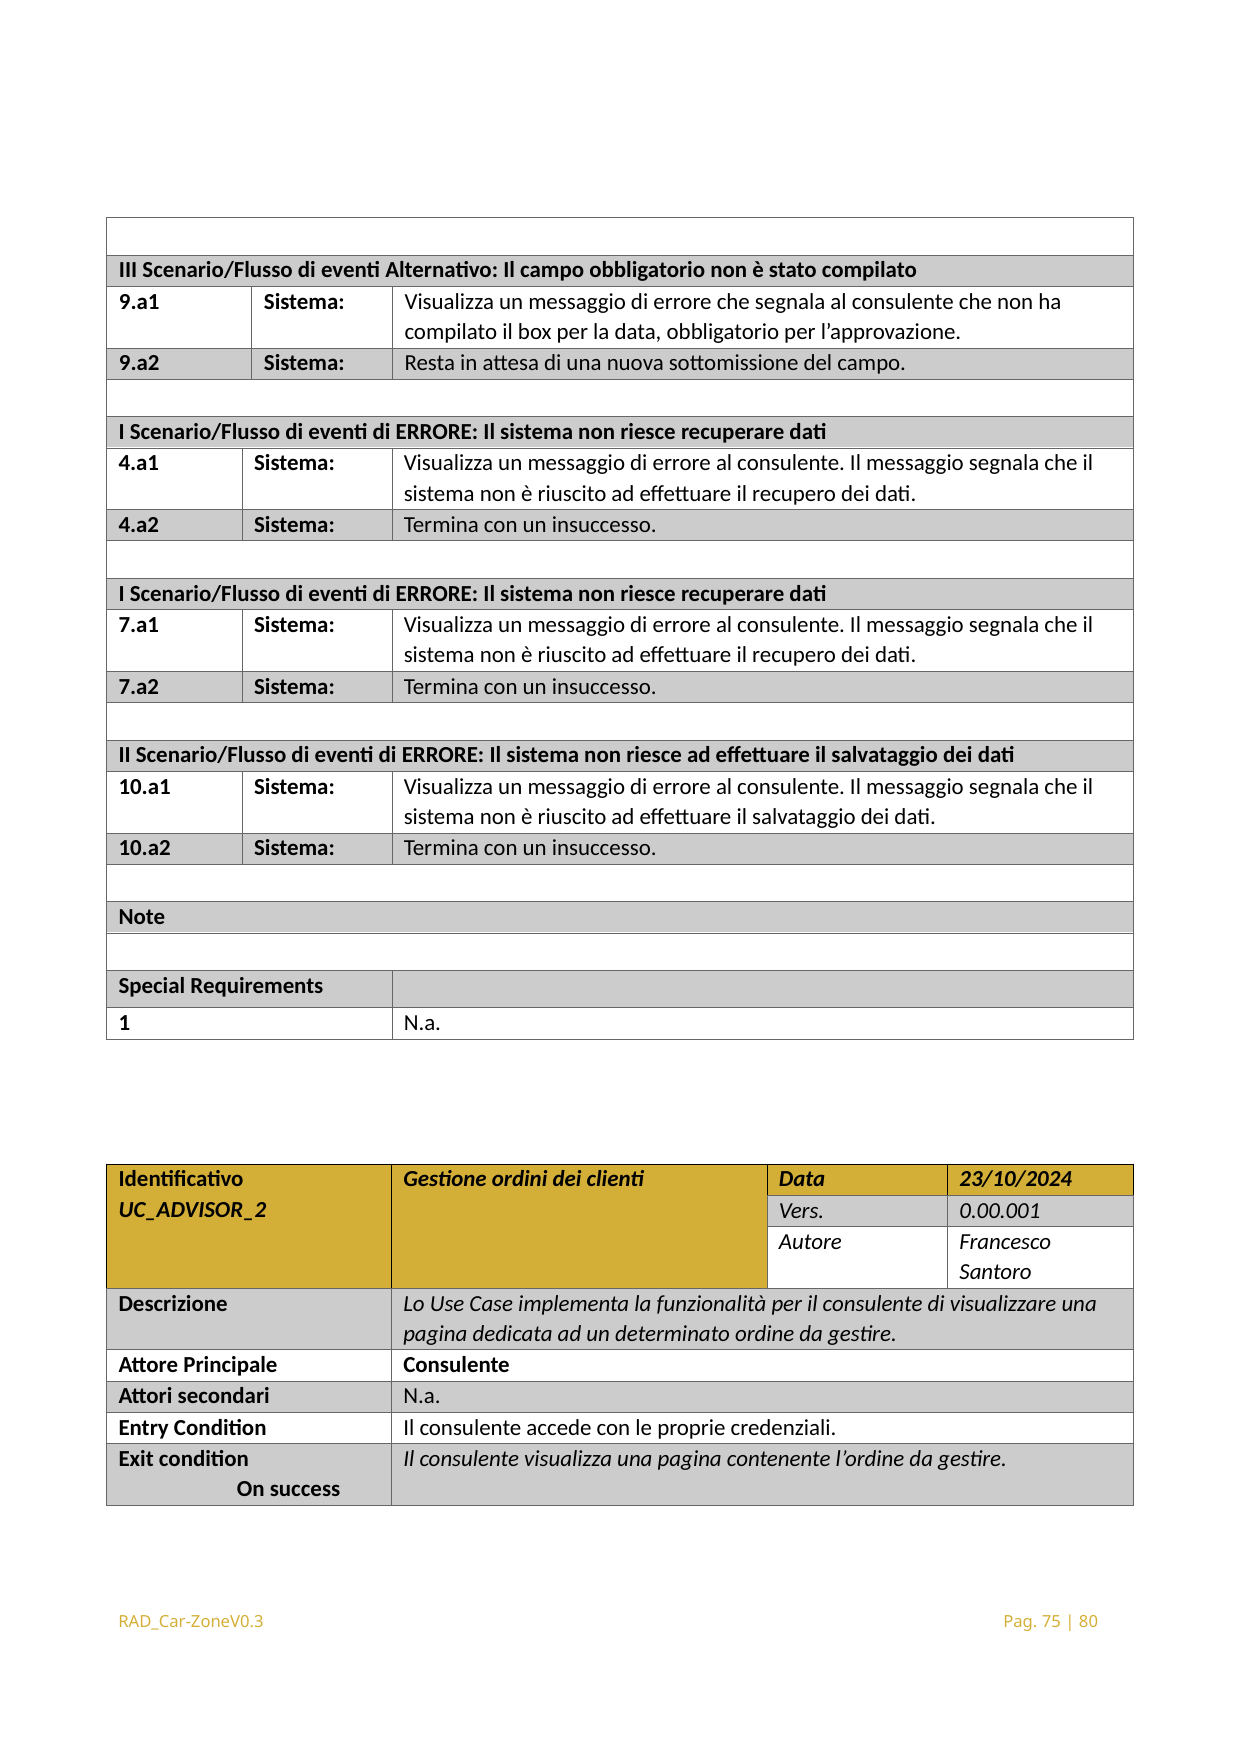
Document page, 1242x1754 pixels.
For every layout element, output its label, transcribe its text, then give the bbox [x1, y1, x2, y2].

table_cell 4.a1 [107, 449, 242, 509]
table_cell Consulente [392, 1350, 1133, 1381]
table_cell Note [107, 902, 1133, 932]
table_cell [107, 934, 1133, 970]
table_header Identificativo UC_ADVISOR_2 [107, 1165, 391, 1288]
table_cell Visualizza un messaggio di errore al consulente. Il messaggio segnala che il sistema non è riuscito ad effettuare il recupero dei dati. [393, 449, 1133, 509]
table_cell Lo Use Case implementa la funzionalità per il consulente di visualizzare una pagina dedicata ad un determinato ordine da gestire. [392, 1289, 1133, 1349]
table_cell 7.a1 [107, 610, 242, 671]
table_cell I Scenario/Flusso di eventi di ERRORE: Il sistema non riesce recuperare dati [107, 579, 1133, 609]
table_cell Descrizione [107, 1289, 391, 1349]
table_cell N.a. [393, 1008, 1133, 1039]
table_cell Sistema: [243, 834, 392, 864]
table_cell 9.a1 [107, 287, 251, 347]
table_cell [107, 865, 1133, 901]
table_cell Sistema: [243, 510, 392, 540]
table_cell 10.a2 [107, 834, 242, 864]
table_cell Visualizza un messaggio di errore al consulente. Il messaggio segnala che il sistema non è riuscito ad effettuare il salvataggio dei dati. [393, 772, 1133, 832]
table_cell III Scenario/Flusso di eventi Alternativo: Il campo obbligatorio non è stato compilato [107, 256, 1133, 286]
table_cell Resta in attesa di una nuova sottomissione del campo. [393, 349, 1133, 379]
table_cell Sistema: [252, 287, 392, 347]
table_cell N.a. [392, 1382, 1133, 1412]
table_cell Termina con un insuccesso. [393, 510, 1133, 540]
table_cell Sistema: [243, 672, 392, 702]
table_cell 0.00.001 [948, 1196, 1133, 1226]
table_header Data [768, 1165, 947, 1195]
table_cell I Scenario/Flusso di eventi di ERRORE: Il sistema non riesce recuperare dati [107, 417, 1133, 447]
table_cell [107, 218, 1133, 254]
table_cell Vers. [768, 1196, 947, 1226]
table_cell Attore Principale [107, 1350, 391, 1381]
table_cell [107, 703, 1133, 739]
table_cell Sistema: [243, 772, 392, 832]
table_cell 4.a2 [107, 510, 242, 540]
table_cell Sistema: [243, 610, 392, 671]
table_cell Special Requirements [107, 971, 392, 1007]
table_cell Autore [768, 1227, 947, 1288]
table_cell Francesco Santoro [948, 1227, 1133, 1288]
table_cell Exit condition On success [107, 1444, 391, 1505]
table_cell Visualizza un messaggio di errore che segnala al consulente che non ha compilato il box per la data, obbligatorio per l’approvazione. [393, 287, 1133, 347]
table_cell Attori secondari [107, 1382, 391, 1412]
table_cell Sistema: [243, 449, 392, 509]
table_cell Termina con un insuccesso. [393, 834, 1133, 864]
table_cell 10.a1 [107, 772, 242, 832]
table_cell [107, 541, 1133, 578]
table_cell Sistema: [252, 349, 392, 379]
table_cell Termina con un insuccesso. [393, 672, 1133, 702]
table_header Gestione ordini dei clienti [392, 1165, 767, 1288]
table_cell [107, 380, 1133, 416]
table_cell Il consulente visualizza una pagina contenente l’ordine da gestire. [392, 1444, 1133, 1505]
table_cell 7.a2 [107, 672, 242, 702]
table_cell [393, 971, 1133, 1007]
table_cell 1 [107, 1008, 392, 1039]
table_cell II Scenario/Flusso di eventi di ERRORE: Il sistema non riesce ad effettuare il salvataggio dei dati [107, 741, 1133, 771]
table_cell Entry Condition [107, 1413, 391, 1443]
table_cell Visualizza un messaggio di errore al consulente. Il messaggio segnala che il sistema non è riuscito ad effettuare il recupero dei dati. [393, 610, 1133, 671]
table_header 23/10/2024 [948, 1165, 1133, 1195]
table_cell 9.a2 [107, 349, 251, 379]
table_cell Il consulente accede con le proprie credenziali. [392, 1413, 1133, 1443]
